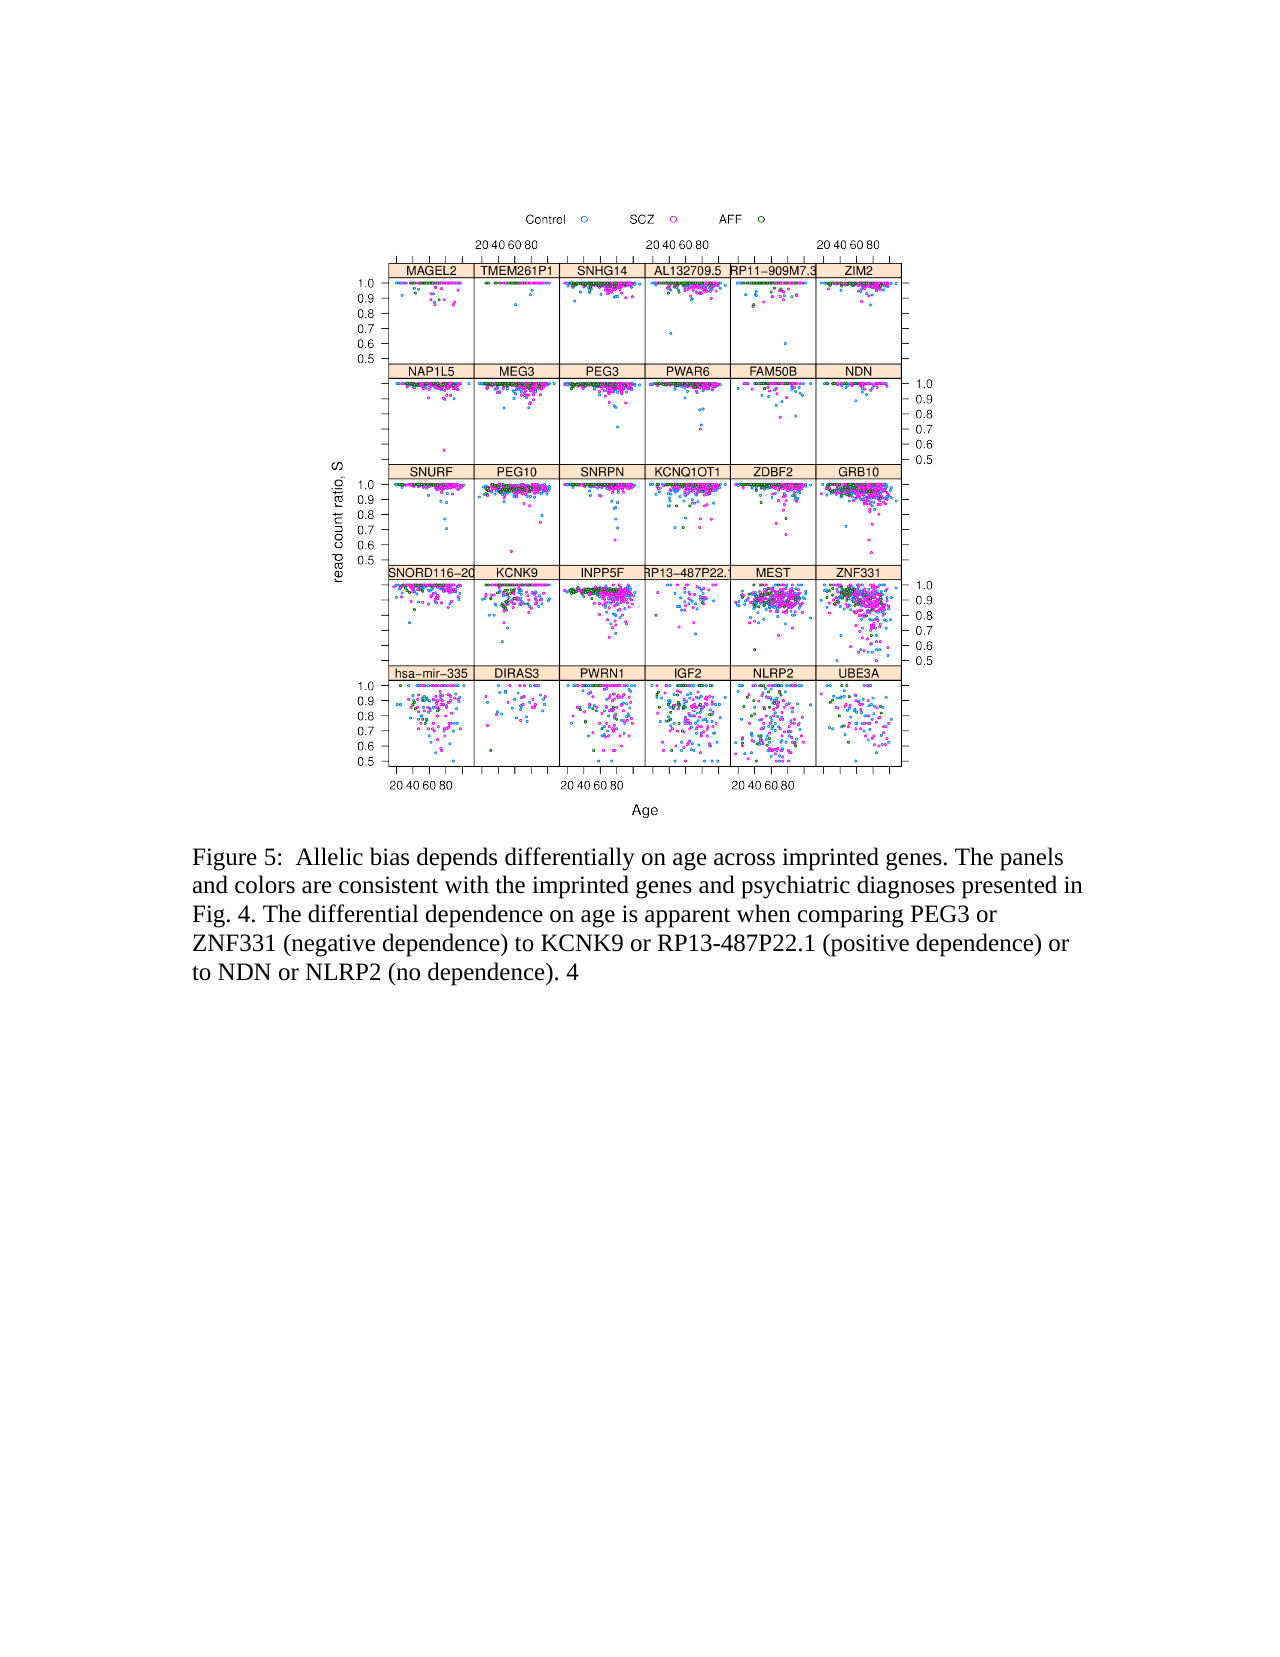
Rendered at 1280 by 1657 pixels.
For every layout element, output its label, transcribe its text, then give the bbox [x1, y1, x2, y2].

text Figure 5: Allelic bias depends differentially on age across imprinted genes. The panels and colors are consistent with the imprinted genes and psychiatric diagnoses presented in Fig. 4. The differential dependence on age is apparent when comparing PEG3 or ZNF331 (negative dependence) to KCNK9 or RP13-487P22.1 (positive dependence) or to NDN or NLRP2 (no dependence). 4 [192, 842, 1087, 986]
picture [324, 198, 955, 830]
